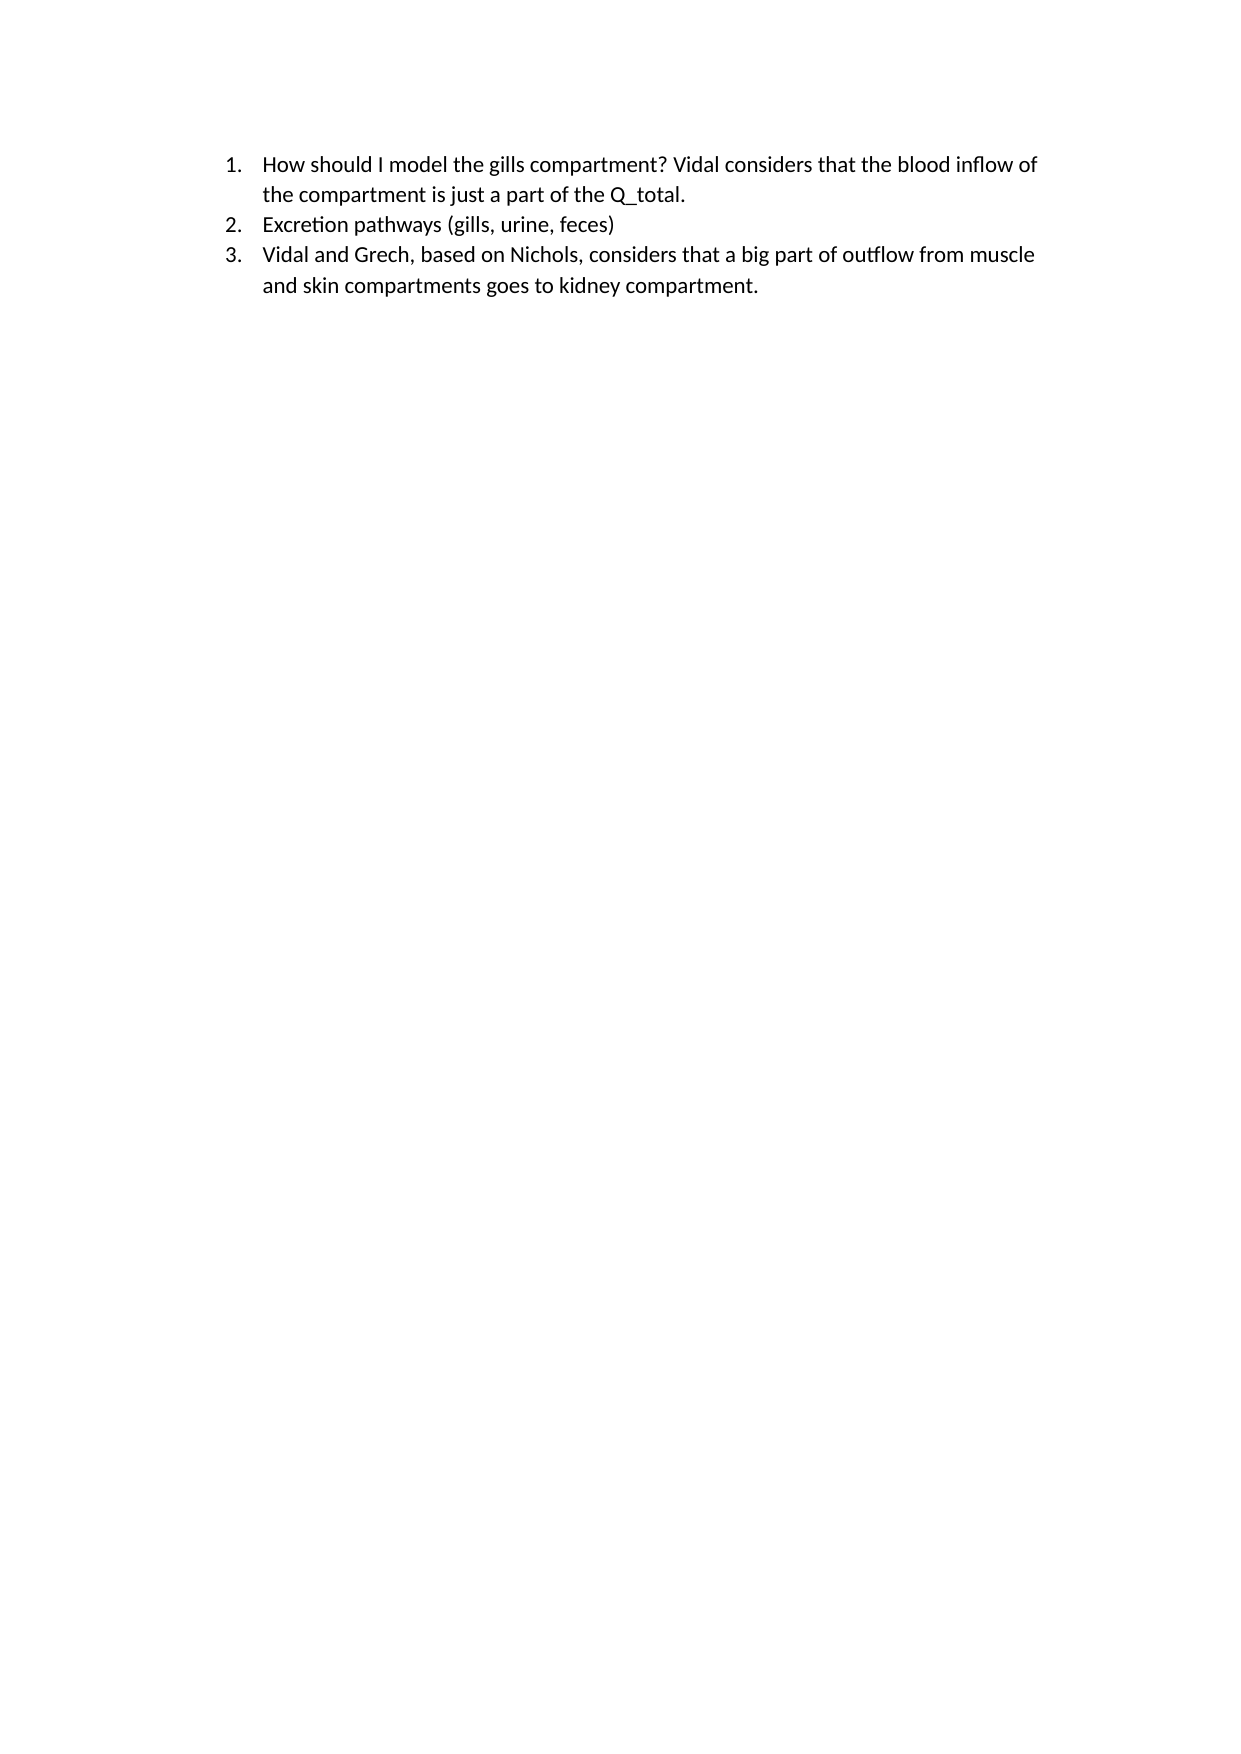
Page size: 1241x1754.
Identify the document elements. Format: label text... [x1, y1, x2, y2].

list Excretion pathways (gills, urine, feces) [225, 210, 1053, 238]
list Vidal and Grech, based on Nichols, considers that a big part of outflow from muscle and skin compartments goes to kidney compartment. [225, 241, 1053, 299]
list How should I model the gills compartment? Vidal considers that the blood inflow of the compartment is just a part of the Q_total. [225, 150, 1053, 208]
